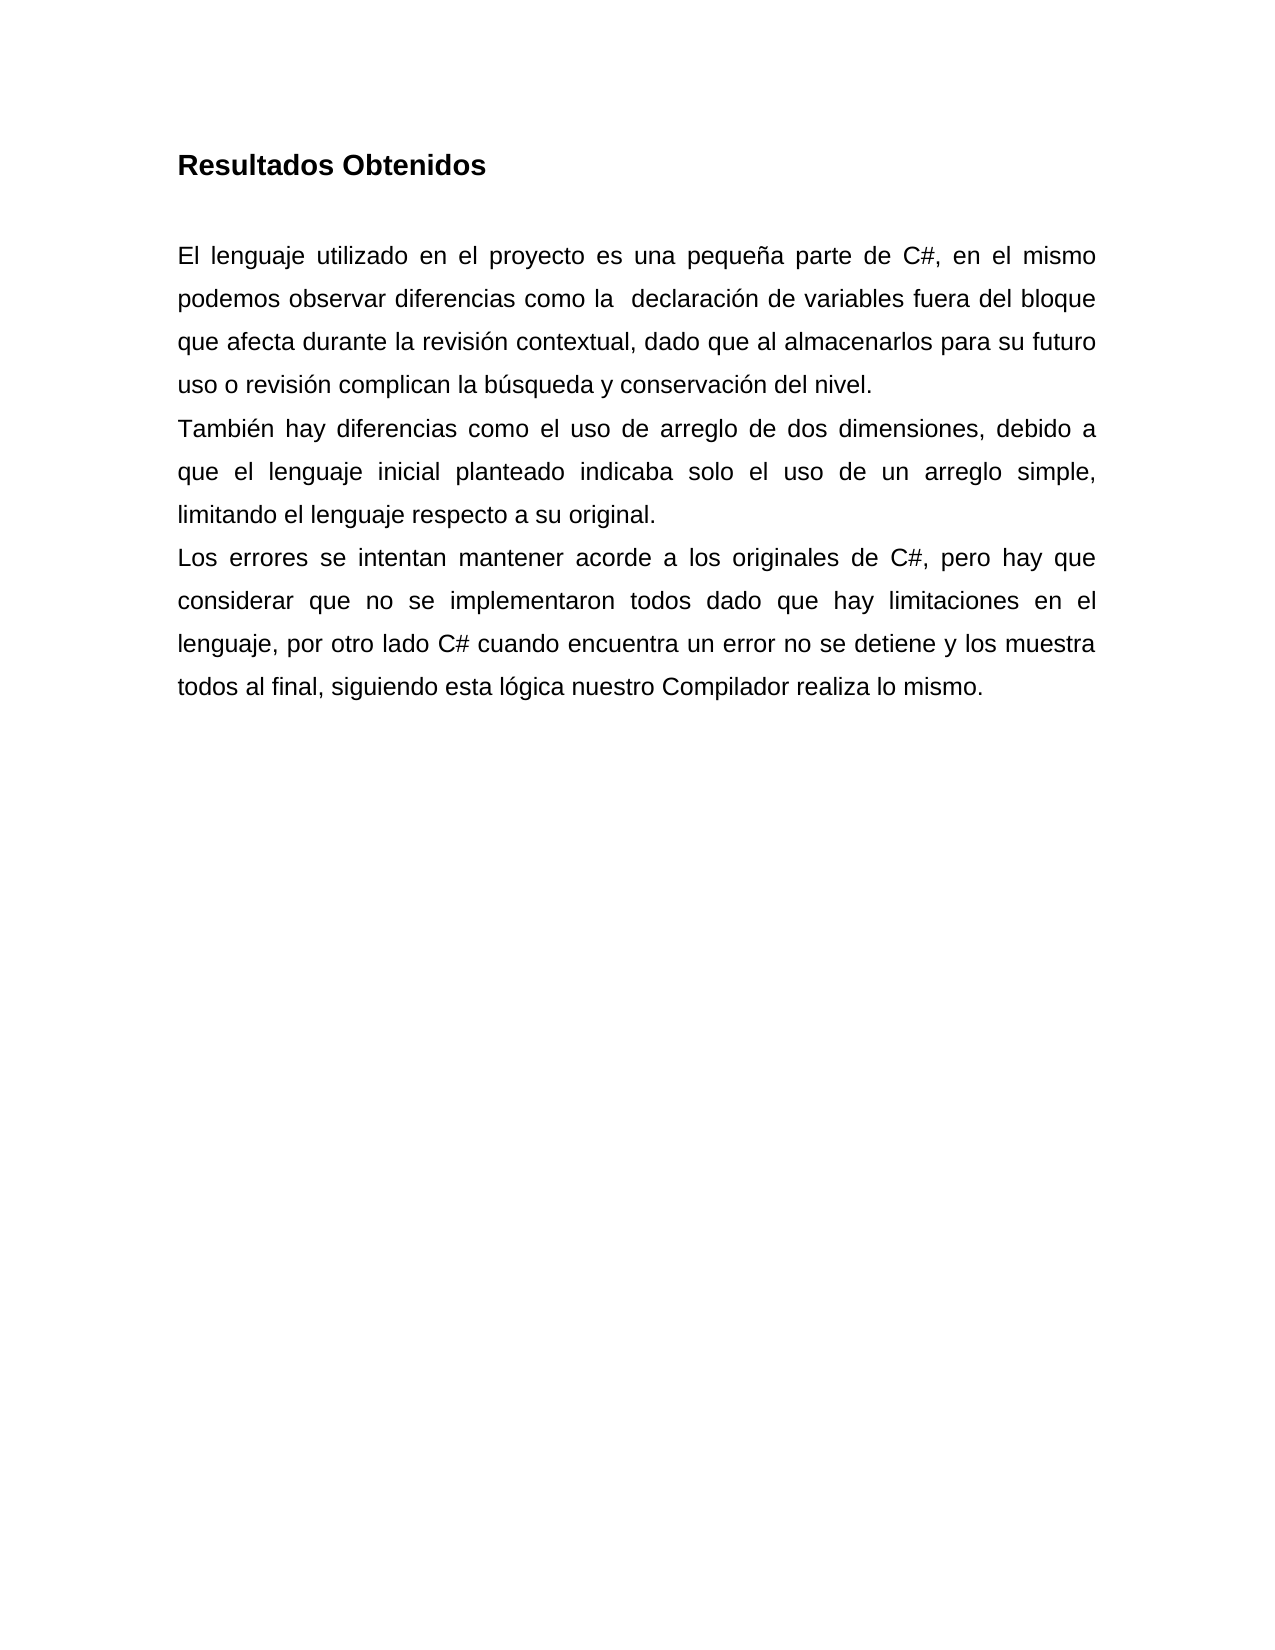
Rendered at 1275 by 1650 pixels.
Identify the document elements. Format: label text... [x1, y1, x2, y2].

text También hay diferencias como el uso de arreglo de dos dimensiones, debido a que el lenguaje inicial planteado indicaba solo el uso de un arreglo simple, limitando el lenguaje respecto a su original. [177, 413, 1098, 528]
text Los errores se intentan mantener acorde a los originales de C#, pero hay que considerar que no se implementaron todos dado que hay limitaciones en el lenguaje, por otro lado C# cuando encuentra un error no se detiene y los muestra todos al final, siguiendo esta lógica nuestro Compilador realiza lo mismo. [177, 543, 1098, 701]
text Resultados Obtenidos [177, 148, 1098, 181]
text El lenguaje utilizado en el proyecto es una pequeña parte de C#, en el mismo podemos observar diferencias como la declaración de variables fuera del bloque que afecta durante la revisión contextual, dado que al almacenarlos para su futuro uso o revisión complican la búsqueda y conservación del nivel. [177, 241, 1098, 399]
